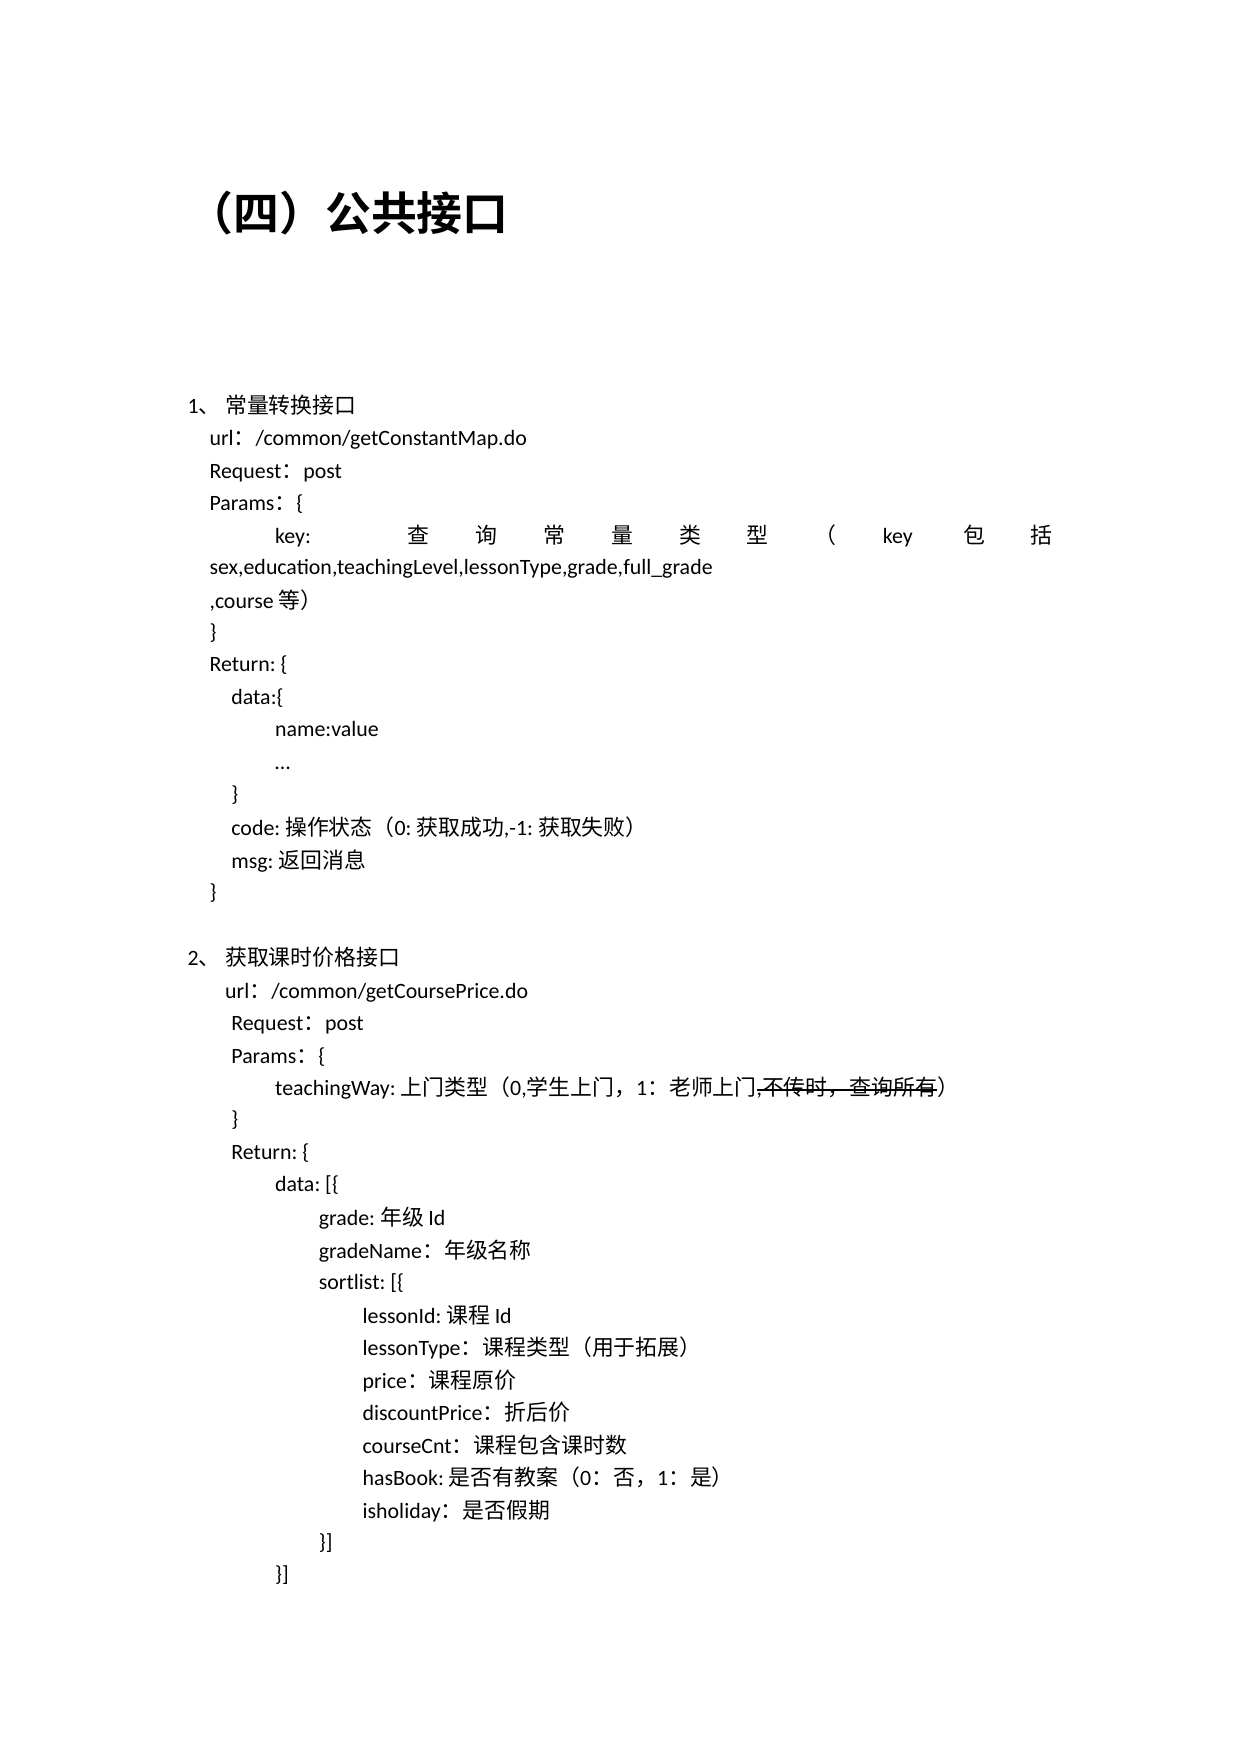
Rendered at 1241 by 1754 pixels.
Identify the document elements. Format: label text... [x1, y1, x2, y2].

text price：课程原价 [319, 1362, 1053, 1395]
text Request：post [209, 452, 1053, 485]
text Return: { [231, 1135, 1053, 1167]
text url：/common/getConstantMap.do [187, 420, 1053, 452]
text data: [{ [231, 1167, 1053, 1200]
text sortlist: [{ [231, 1265, 1053, 1297]
text lessonId: 课程Id [231, 1297, 1053, 1330]
subtitle （四）公共接口 [187, 162, 1053, 259]
text Params：{ [231, 1037, 1053, 1070]
text } [231, 1102, 1053, 1135]
text gradeName：年级名称 [231, 1232, 1053, 1265]
text grade: 年级Id [231, 1200, 1053, 1232]
text } [209, 875, 1053, 907]
text Return: { [209, 647, 1053, 680]
text ,course等） [209, 582, 1053, 615]
text code: 操作状态（0: 获取成功,-1: 获取失败） [209, 810, 1053, 842]
list 获取课时价格接口 [187, 940, 1053, 972]
text } [209, 615, 1053, 647]
text Params：{ [209, 485, 1053, 517]
list url：/common/getCoursePrice.do [225, 972, 1053, 1005]
text name:value [209, 712, 1053, 745]
text isholiday：是否假期 [319, 1492, 1053, 1525]
text lessonType：课程类型（用于拓展） [275, 1330, 1053, 1362]
text teachingWay: 上门类型（0,学生上门，1：老师上门,不传时，查询所有） [231, 1070, 1053, 1102]
text } [209, 777, 1053, 810]
list 常量转换接口 [187, 387, 1053, 420]
text courseCnt：课程包含课时数 [319, 1427, 1053, 1460]
text msg: 返回消息 [209, 842, 1053, 875]
text key: 查询常量类型（key包括sex,education,teachingLevel,lessonType,grade,full_grade [209, 517, 1053, 582]
text }] [275, 1525, 1053, 1557]
text discountPrice：折后价 [319, 1395, 1053, 1427]
text Request：post [209, 1005, 1053, 1037]
text data:{ [209, 680, 1053, 712]
text … [209, 745, 1053, 777]
text hasBook: 是否有教案（0：否，1：是） [319, 1460, 1053, 1492]
text }] [231, 1557, 1053, 1590]
